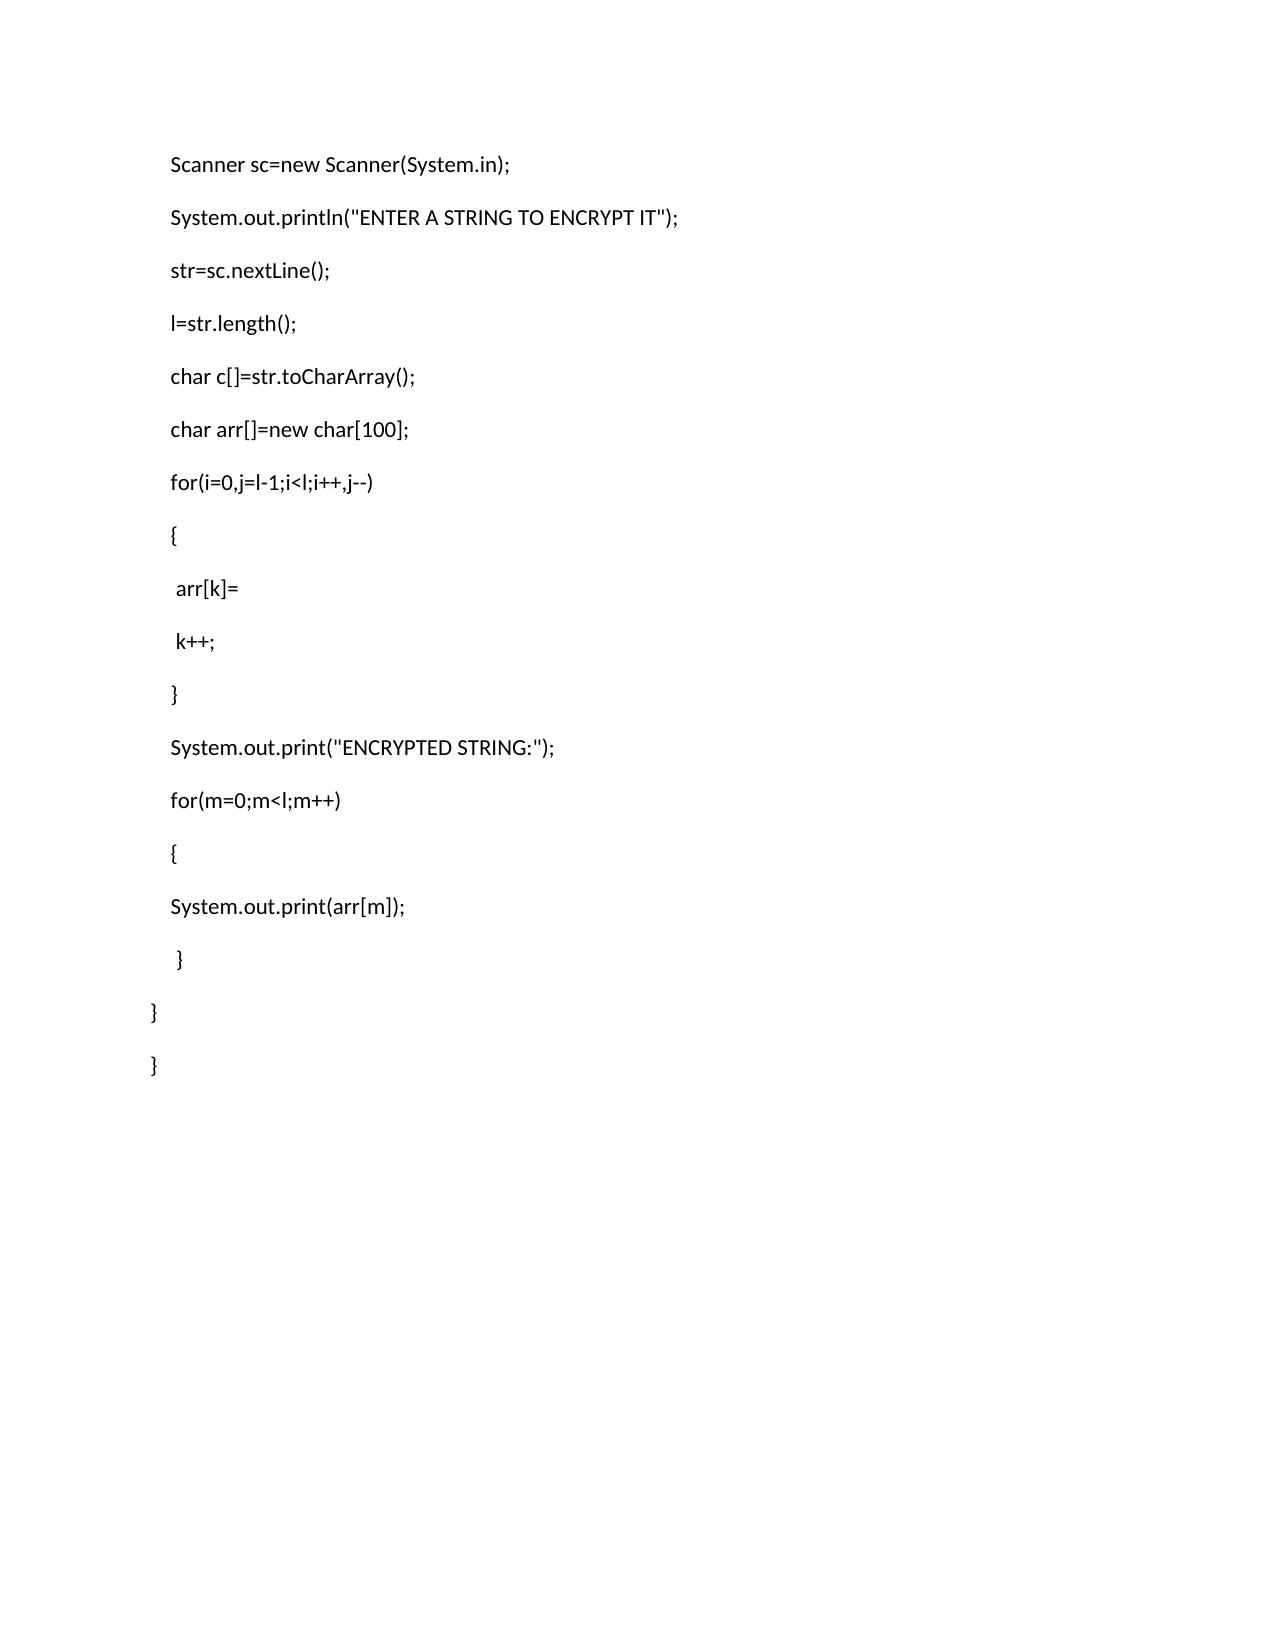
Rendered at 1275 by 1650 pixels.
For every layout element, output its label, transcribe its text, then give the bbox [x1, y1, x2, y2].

text System.out.println("ENTER A STRING TO ENCRYPT IT"); [150, 203, 1125, 231]
text arr[k]= [150, 574, 1125, 602]
text str=sc.nextLine(); [150, 256, 1125, 284]
text System.out.print("ENCRYPTED STRING:"); [150, 733, 1125, 761]
text { [150, 521, 1125, 549]
text k++; [150, 627, 1125, 655]
text char arr[]=new char[100]; [150, 415, 1125, 443]
text } [150, 998, 1125, 1026]
text for(i=0,j=l-1;i<l;i++,j--) [150, 468, 1125, 496]
text } [150, 1051, 1125, 1079]
text char c[]=str.toCharArray(); [150, 362, 1125, 390]
text Scanner sc=new Scanner(System.in); [150, 150, 1125, 178]
text } [150, 945, 1125, 973]
text { [150, 839, 1125, 867]
text System.out.print(arr[m]); [150, 892, 1125, 920]
text } [150, 680, 1125, 708]
text for(m=0;m<l;m++) [150, 786, 1125, 814]
text l=str.length(); [150, 309, 1125, 337]
